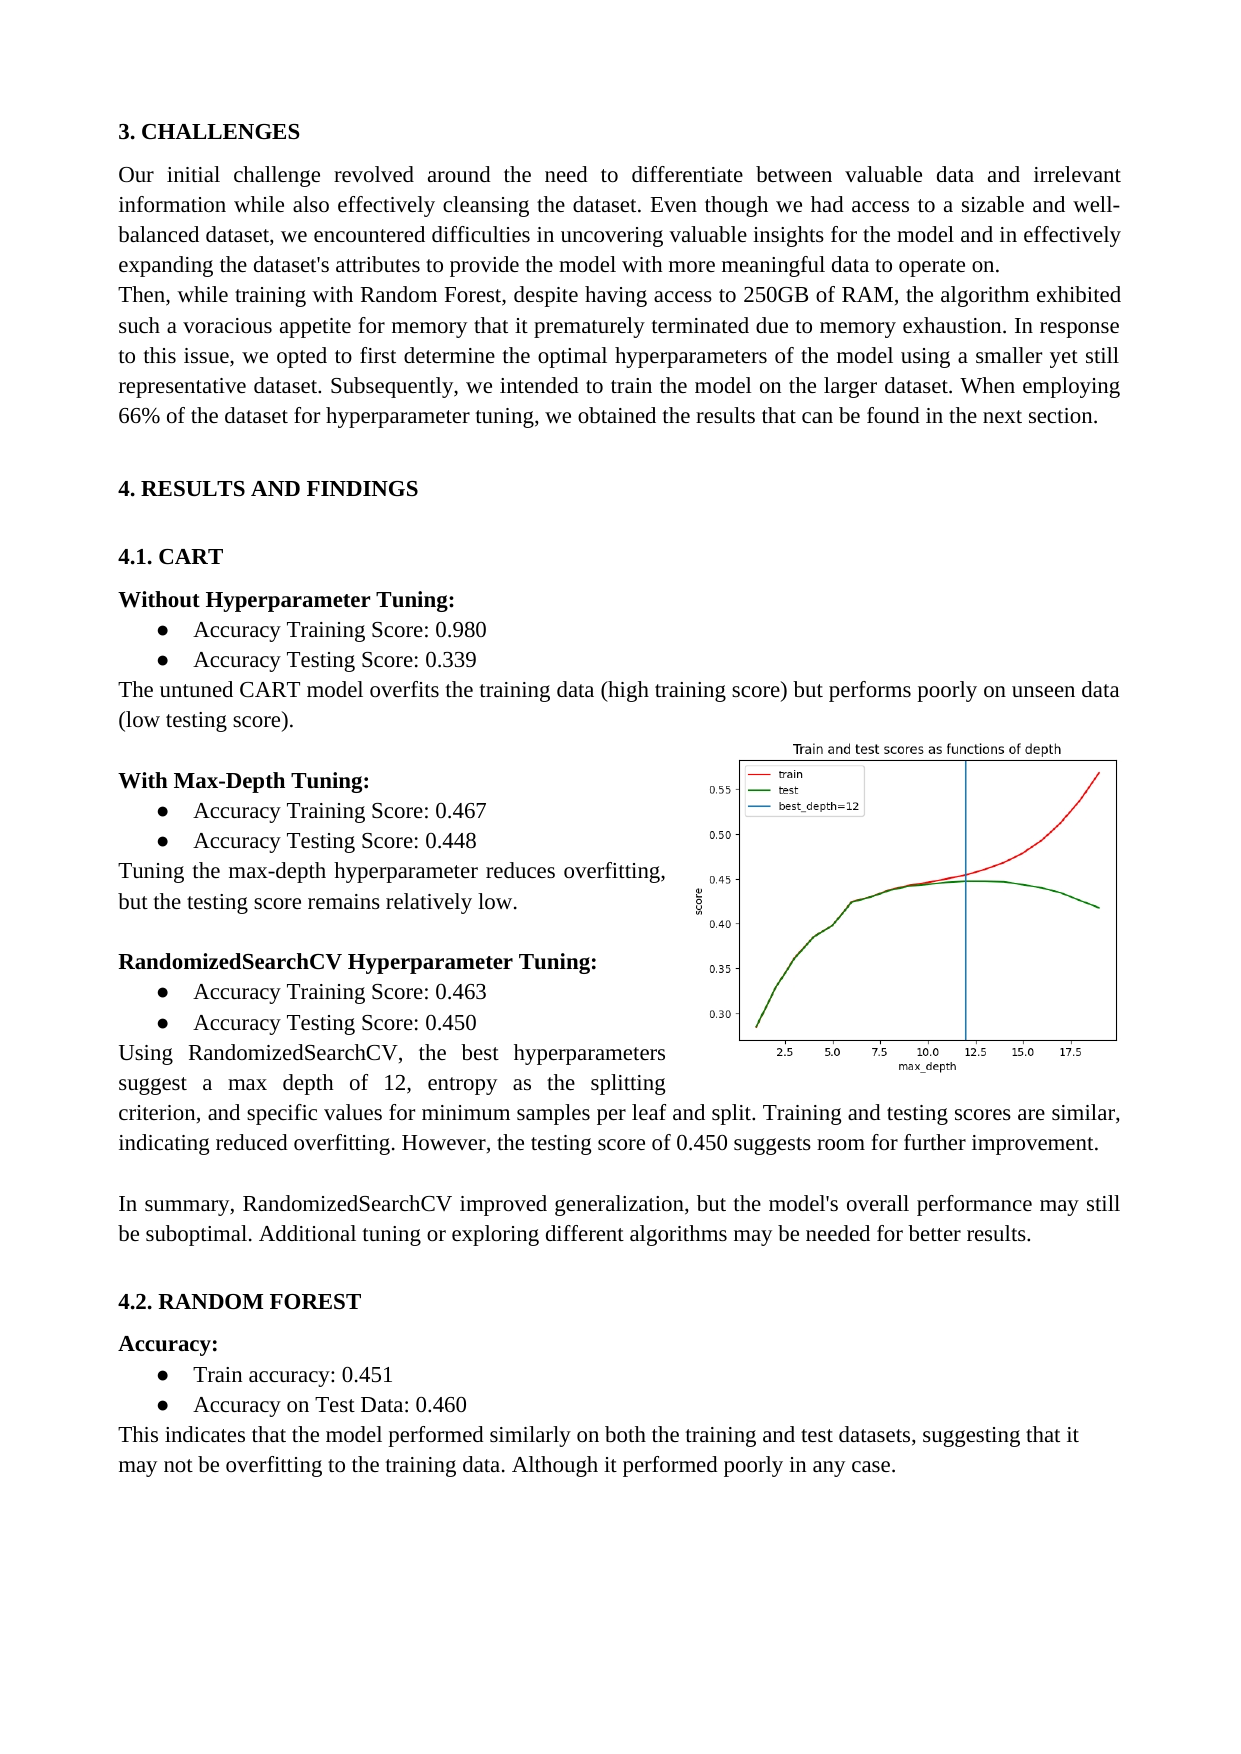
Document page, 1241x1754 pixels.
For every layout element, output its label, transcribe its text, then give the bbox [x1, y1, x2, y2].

subtitle 4.1. CART [118, 543, 1122, 569]
list Accuracy Testing Score: 0.450 [156, 1009, 685, 1035]
text The untuned CART model overfits the training data (high training score) but performs poorly on unseen data (low testing score). [118, 676, 1122, 733]
subtitle 3. CHALLENGES [118, 118, 1122, 144]
text Accuracy: [118, 1331, 1122, 1357]
text Then, while training with Random Forest, despite having access to 250GB of RAM, the algorithm exhibited such a voracious appetite for memory that it prematurely terminated due to memory exhaustion. In response to this issue, we opted to first determine the optimal hyperparameters of the model using a smaller yet still representative dataset. Subsequently, we intended to train the model on the larger dataset. When employing 66% of the dataset for hyperparameter tuning, we obtained the results that can be found in the next section. [118, 282, 1122, 429]
text RandomizedSearchCV Hyperparameter Tuning: [118, 948, 685, 974]
text Using RandomizedSearchCV, the best hyperparameters suggest a max depth of 12, entropy as the splitting criterion, and specific values for minimum samples per leaf and split. Training and testing scores are similar, indicating reduced overfitting. However, the testing score of 0.450 suggests room for further improvement. [118, 1039, 1122, 1156]
text This indicates that the model performed similarly on both the training and test datasets, suggesting that it may not be overfitting to the training data. Although it performed poorly in any case. [118, 1421, 1122, 1478]
list Accuracy Testing Score: 0.448 [156, 827, 685, 854]
text In summary, RandomizedSearchCV improved generalization, but the model's overall performance may still be suboptimal. Additional tuning or exploring different algorithms may be needed for better results. [118, 1190, 1122, 1246]
list Accuracy Training Score: 0.980 [156, 616, 1122, 642]
list Accuracy Training Score: 0.467 [156, 797, 685, 823]
list Accuracy Training Score: 0.463 [156, 978, 685, 1005]
text Our initial challenge revolved around the need to differentiate between valuable data and irrelevant information while also effectively cleansing the dataset. Even though we had access to a sizable and well-balanced dataset, we encountered difficulties in uncovering valuable insights for the model and in effectively expanding the dataset's attributes to provide the model with more meaningful data to operate on. [118, 161, 1122, 278]
text Tuning the max-depth hyperparameter reduces overfitting, but the testing score remains relatively low. [118, 858, 685, 914]
list Accuracy Testing Score: 0.339 [156, 646, 1122, 672]
text Without Hyperparameter Tuning: [118, 586, 1122, 612]
list Train accuracy: 0.451 [156, 1361, 1122, 1387]
subtitle 4.2. RANDOM FOREST [118, 1288, 1122, 1314]
text With Max-Depth Tuning: [118, 767, 685, 793]
list Accuracy on Test Data: 0.460 [156, 1391, 1122, 1417]
subtitle 4. RESULTS AND FINDINGS [118, 475, 1122, 502]
picture [685, 734, 1182, 1079]
